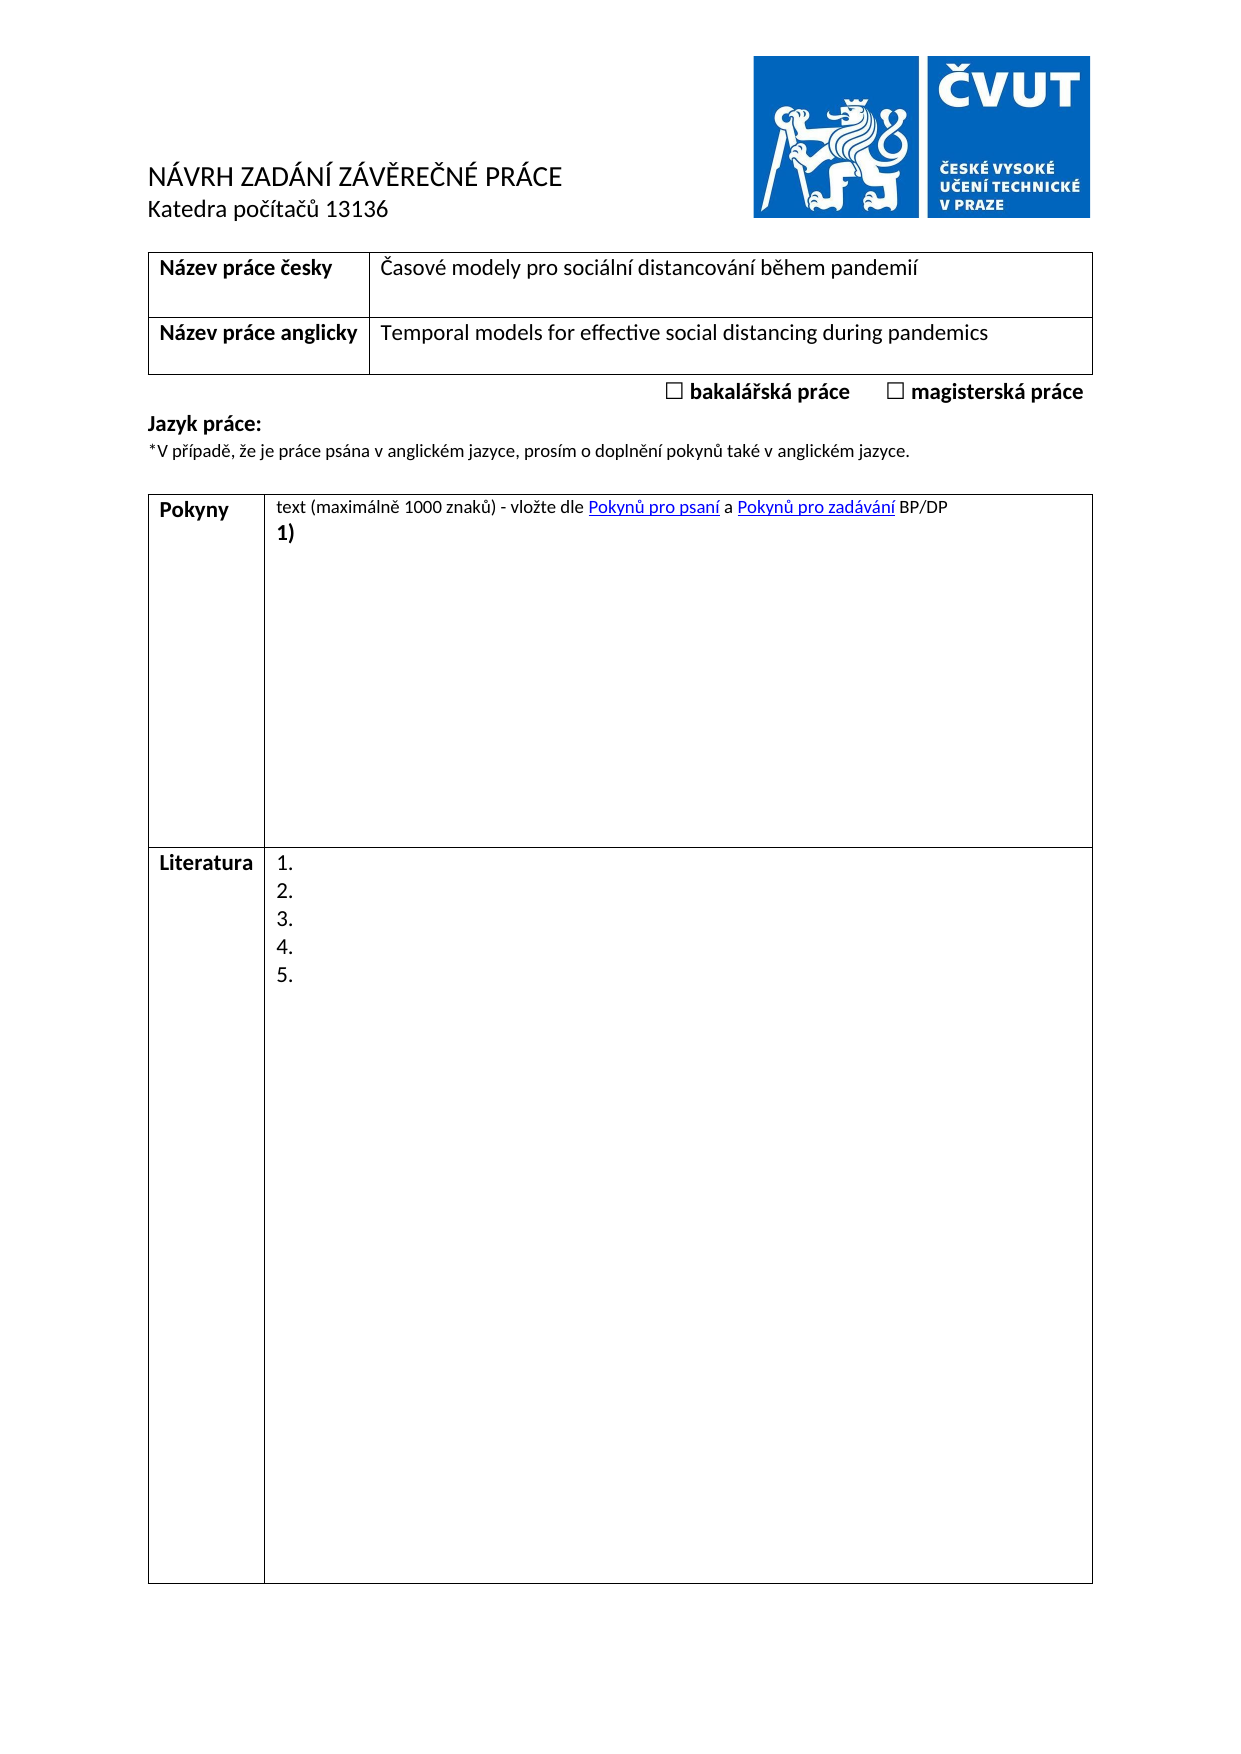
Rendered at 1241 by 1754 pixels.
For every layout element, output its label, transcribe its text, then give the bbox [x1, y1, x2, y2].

table_header Pokyny [149, 495, 264, 847]
text Jazyk práce: [148, 409, 1093, 437]
table_cell 1. 2. 3. 4. 5. [265, 848, 1092, 1583]
text bakalářská práce magisterská práce [590, 375, 1093, 406]
table_header Časové modely pro sociální distancování během pandemií [370, 253, 1092, 317]
picture [753, 56, 1090, 218]
table_cell Temporal models for effective social distancing during pandemics [370, 318, 1092, 374]
table_header Název práce česky [149, 253, 369, 317]
table_header text (maximálně 1000 znaků) - vložte dle Pokynů pro psaní a Pokynů pro zadávání BP/DP 1) [265, 495, 1092, 847]
text *V případě, že je práce psána v anglickém jazyce, prosím o doplnění pokynů také v anglickém jazyce. [148, 439, 1093, 462]
table_cell Název práce anglicky [149, 318, 369, 374]
table_cell Literatura [149, 848, 264, 1583]
